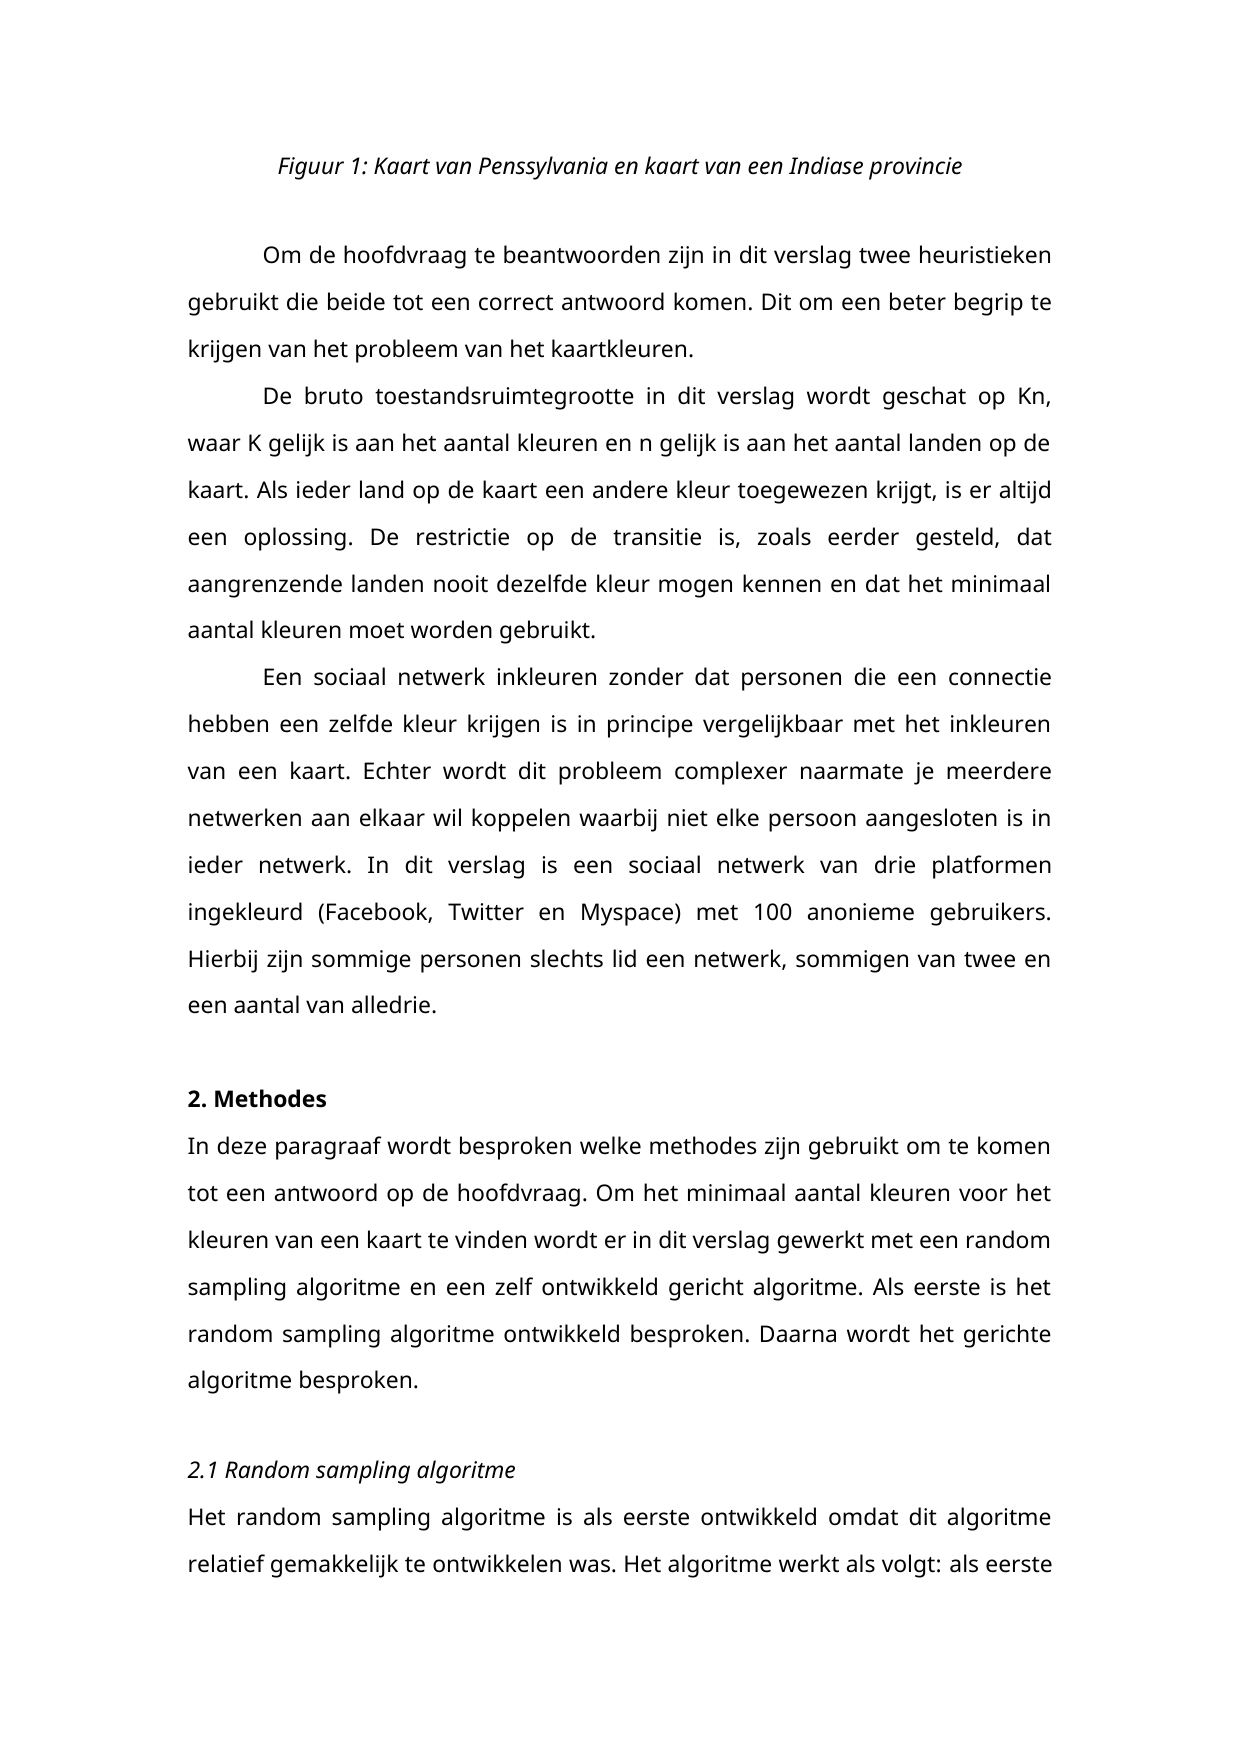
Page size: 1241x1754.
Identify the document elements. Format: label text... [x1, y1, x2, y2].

text 2.1 Random sampling algoritme [187, 1454, 1053, 1485]
text Een sociaal netwerk inkleuren zonder dat personen die een connectie hebben een zelfde kleur krijgen is in principe vergelijkbaar met het inkleuren van een kaart. Echter wordt dit probleem complexer naarmate je meerdere netwerken aan elkaar wil koppelen waarbij niet elke persoon aangesloten is in ieder netwerk. In dit verslag is een sociaal netwerk van drie platformen ingekleurd (Facebook, Twitter en Myspace) met 100 anonieme gebruikers. Hierbij zijn sommige personen slechts lid een netwerk, sommigen van twee en een aantal van alledrie. [187, 661, 1053, 1021]
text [187, 1501, 1053, 1579]
text 2. Methodes [187, 1083, 1053, 1114]
text De bruto toestandsruimtegrootte in dit verslag wordt geschat op Kn, waar K gelijk is aan het aantal kleuren en n gelijk is aan het aantal landen op de kaart. Als ieder land op de kaart een andere kleur toegewezen krijgt, is er altijd een oplossing. De restrictie op de transitie is, zoals eerder gesteld, dat aangrenzende landen nooit dezelfde kleur mogen kennen en dat het minimaal aantal kleuren moet worden gebruikt. [187, 380, 1053, 646]
text Om de hoofdvraag te beantwoorden zijn in dit verslag twee heuristieken gebruikt die beide tot een correct antwoord komen. Dit om een beter begrip te krijgen van het probleem van het kaartkleuren. [187, 239, 1053, 364]
text In deze paragraaf wordt besproken welke methodes zijn gebruikt om te komen tot een antwoord op de hoofdvraag. Om het minimaal aantal kleuren voor het kleuren van een kaart te vinden wordt er in dit verslag gewerkt met een random sampling algoritme en een zelf ontwikkeld gericht algoritme. Als eerste is het random sampling algoritme ontwikkeld besproken. Daarna wordt het gerichte algoritme besproken. [187, 1130, 1053, 1396]
text Figuur 1: Kaart van Penssylvania en kaart van een Indiase provincie [187, 150, 1053, 181]
